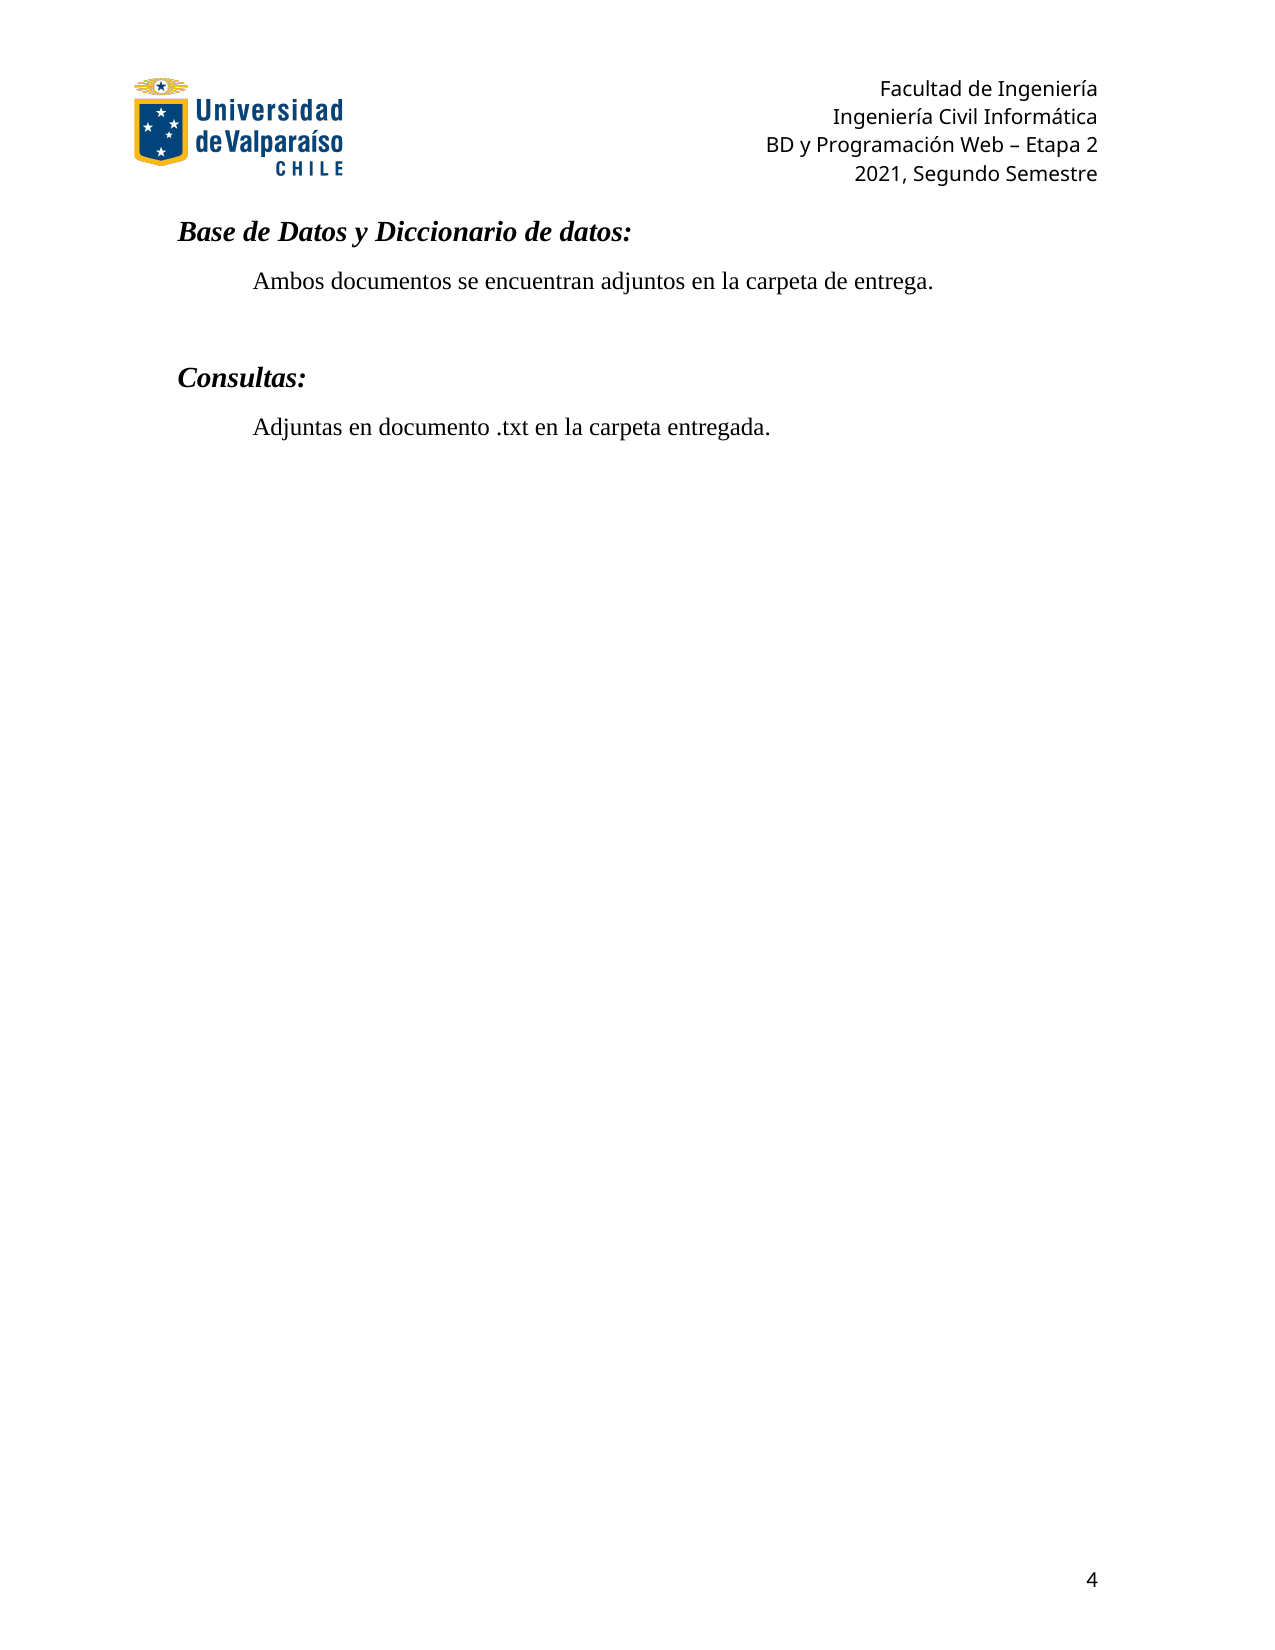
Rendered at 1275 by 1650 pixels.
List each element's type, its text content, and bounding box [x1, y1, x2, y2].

text Base de Datos y Diccionario de datos: [177, 214, 1098, 247]
text Consultas: [177, 360, 1098, 394]
text Adjuntas en documento .txt en la carpeta entregada. [177, 412, 1094, 441]
text Ambos documentos se encuentran adjuntos en la carpeta de entrega. [177, 266, 1098, 295]
picture [134, 78, 343, 176]
